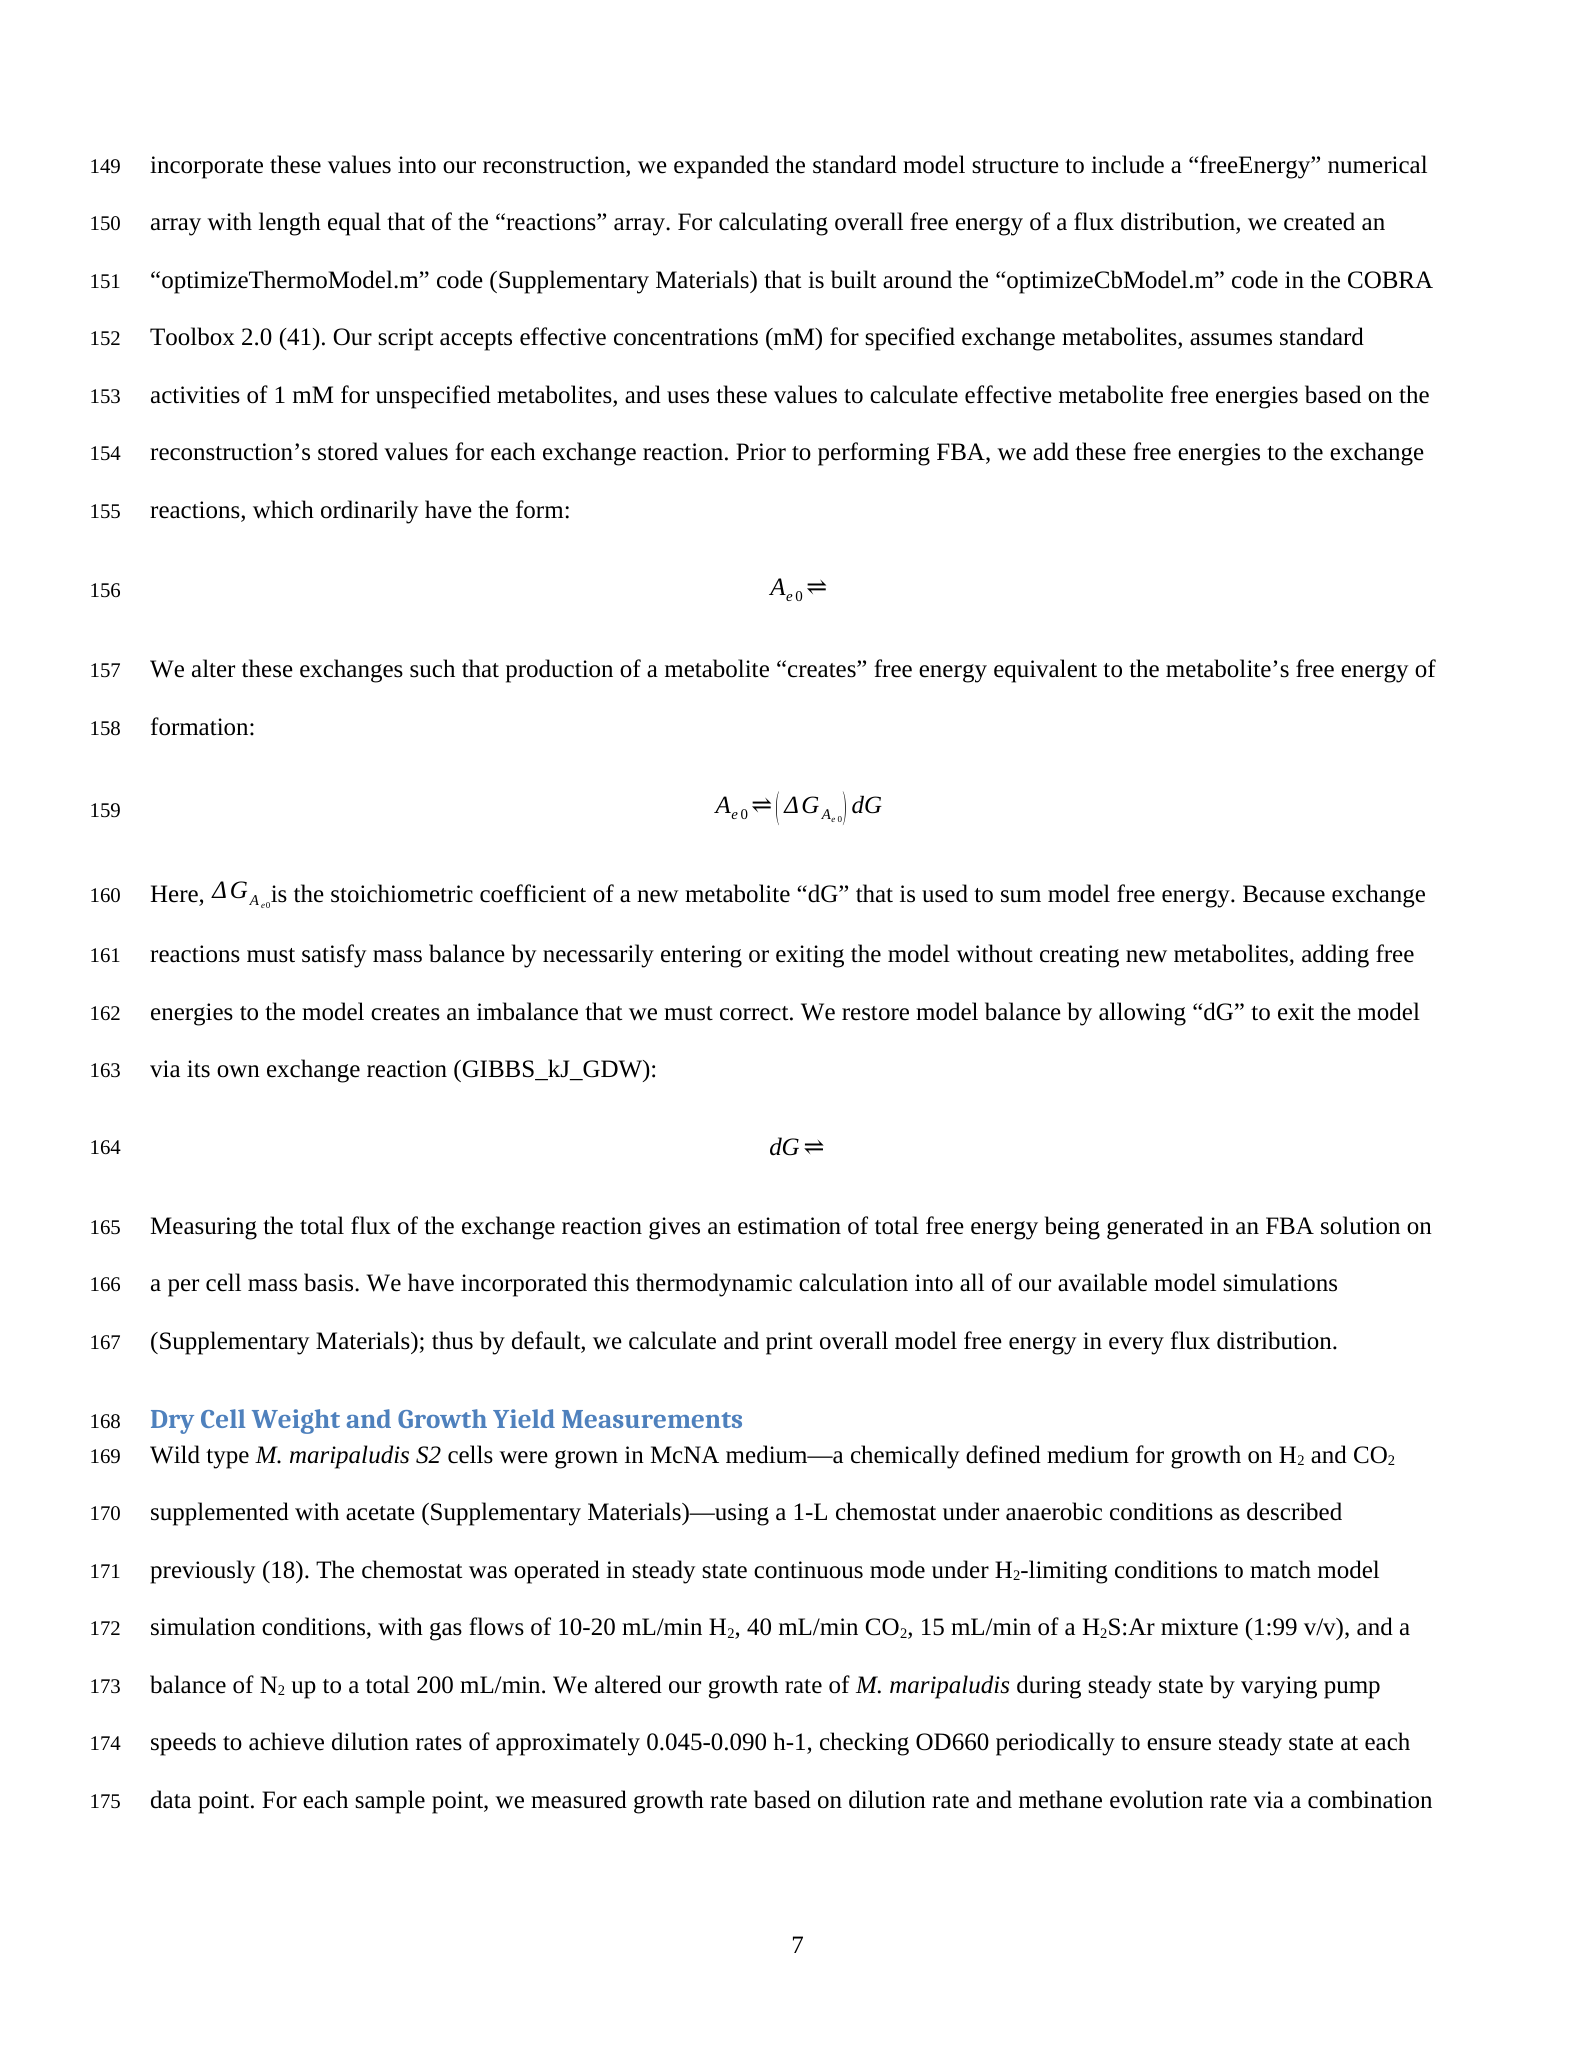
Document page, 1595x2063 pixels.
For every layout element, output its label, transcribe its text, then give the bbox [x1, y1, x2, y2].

subtitle Dry Cell Weight and Growth Yield Measurements [150, 1404, 1444, 1435]
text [150, 150, 1444, 524]
text Measuring the total flux of the exchange reaction gives an estimation of total free energy being generated in an FBA solution on a per cell mass basis. We have incorporated this thermodynamic calculation into all of our available model simulations (Supplementary Materials); thus by default, we calculate and print overall model free energy in every flux distribution. [150, 1211, 1444, 1354]
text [150, 1440, 1444, 1814]
text We alter these exchanges such that production of a metabolite “creates” free energy equivalent to the metabolite’s free energy of formation: [150, 654, 1444, 741]
text Here, is the stoichiometric coefficient of a new metabolite “dG” that is used to sum model free energy. Because exchange reactions must satisfy mass balance by necessarily entering or exiting the model without creating new metabolites, adding free energies to the model creates an imbalance that we must correct. We restore model balance by allowing “dG” to exit the model via its own exchange reaction (GIBBS_kJ_GDW): [150, 877, 1444, 1083]
